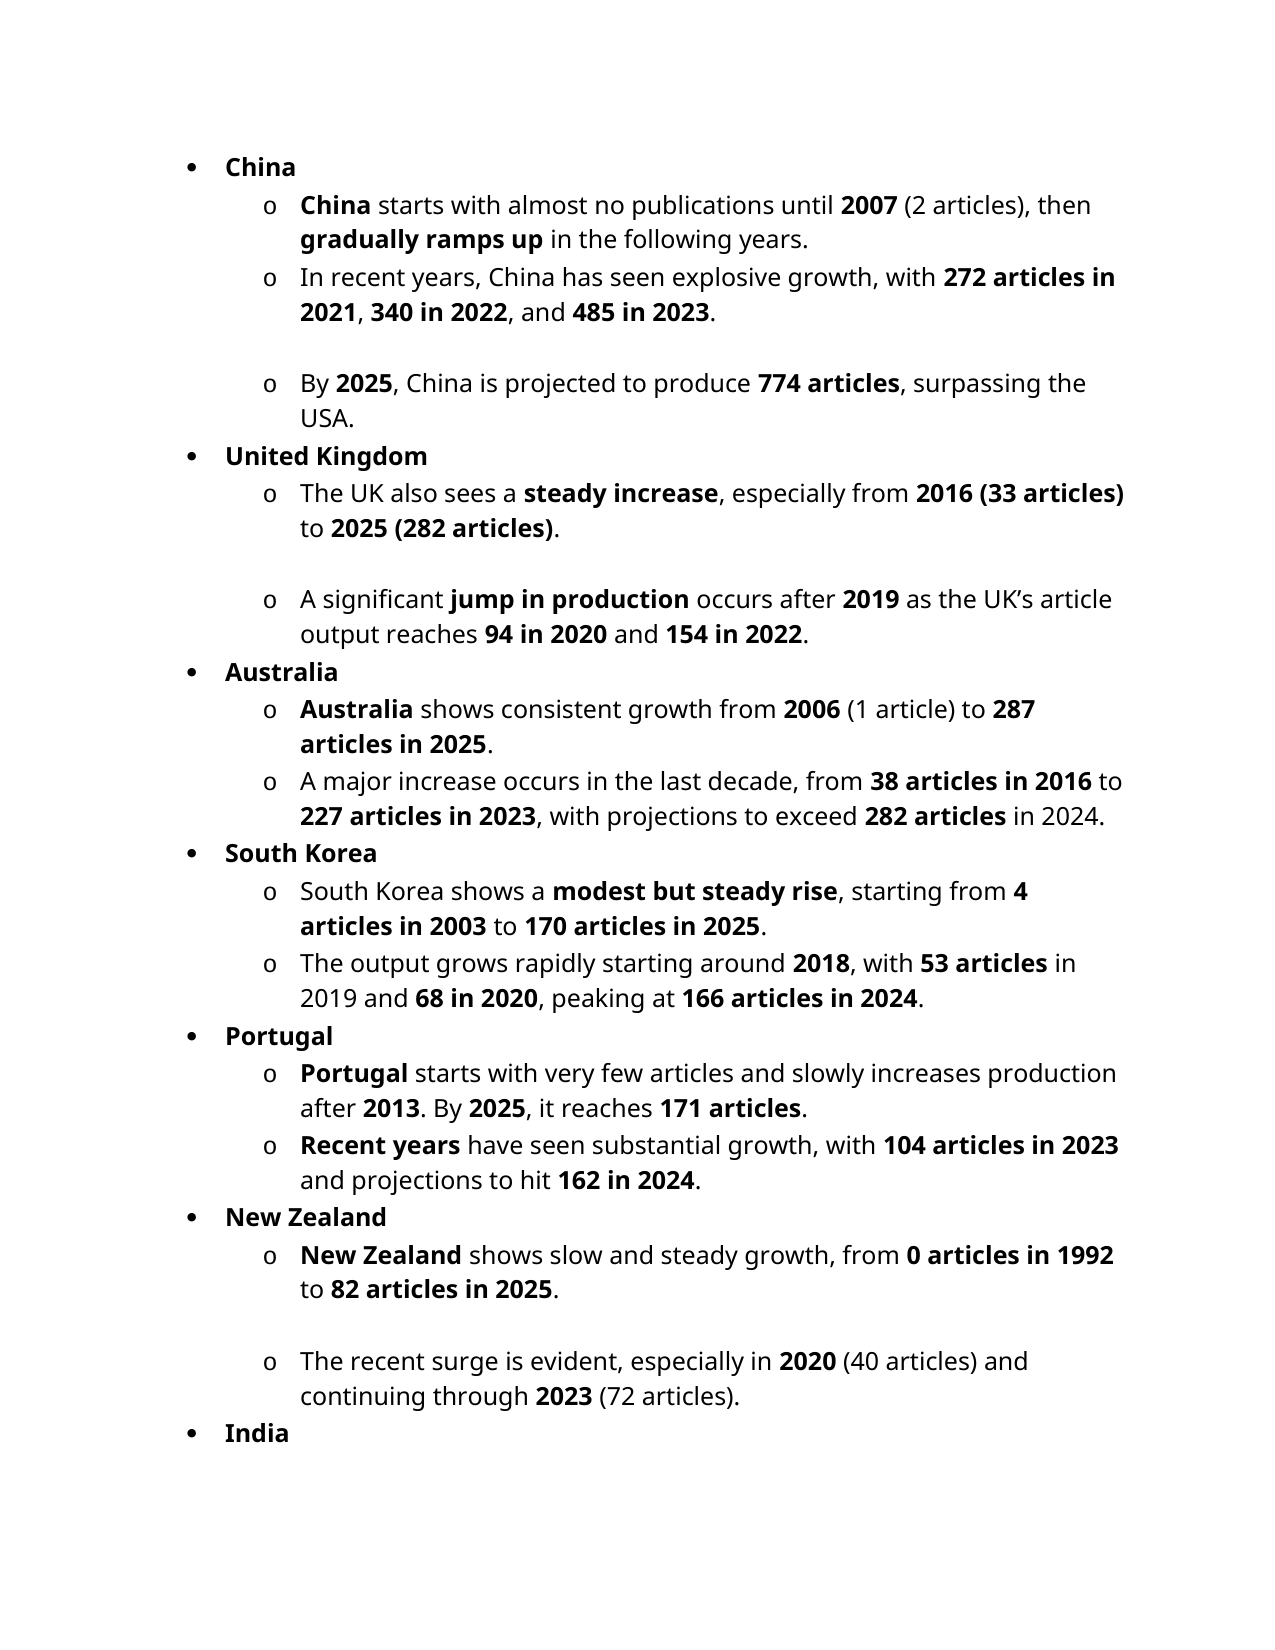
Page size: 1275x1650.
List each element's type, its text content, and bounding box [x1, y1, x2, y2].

list Australia shows consistent growth from 2006 (1 article) to 287 articles in 2025. [262, 692, 1125, 760]
list A significant jump in production occurs after 2019 as the UK’s article output reaches 94 in 2020 and 154 in 2022. [262, 582, 1125, 650]
list South Korea shows a modest but steady rise, starting from 4 articles in 2003 to 170 articles in 2025. [262, 874, 1125, 942]
list The output grows rapidly starting around 2018, with 53 articles in 2019 and 68 in 2020, peaking at 166 articles in 2024. [262, 946, 1125, 1014]
list The UK also sees a steady increase, especially from 2016 (33 articles) to 2025 (282 articles). [262, 476, 1125, 578]
list Portugal [187, 1018, 1125, 1052]
list Recent years have seen substantial growth, with 104 articles in 2023 and projections to hit 162 in 2024. [262, 1128, 1125, 1196]
list United Kingdom [187, 438, 1125, 472]
list The recent surge is evident, especially in 2020 (40 articles) and continuing through 2023 (72 articles). [262, 1344, 1125, 1412]
list By 2025, China is projected to produce 774 articles, surpassing the USA. [262, 366, 1125, 434]
list South Korea [187, 836, 1125, 870]
list New Zealand shows slow and steady growth, from 0 articles in 1992 to 82 articles in 2025. [262, 1238, 1125, 1340]
list Portugal starts with very few articles and slowly increases production after 2013. By 2025, it reaches 171 articles. [262, 1056, 1125, 1124]
list In recent years, China has seen explosive growth, with 272 articles in 2021, 340 in 2022, and 485 in 2023. [262, 260, 1125, 362]
list China [187, 150, 1125, 184]
list China starts with almost no publications until 2007 (2 articles), then gradually ramps up in the following years. [262, 188, 1125, 256]
list Australia [187, 654, 1125, 688]
list India [187, 1416, 1125, 1450]
list A major increase occurs in the last decade, from 38 articles in 2016 to 227 articles in 2023, with projections to exceed 282 articles in 2024. [262, 764, 1125, 832]
list New Zealand [187, 1200, 1125, 1234]
